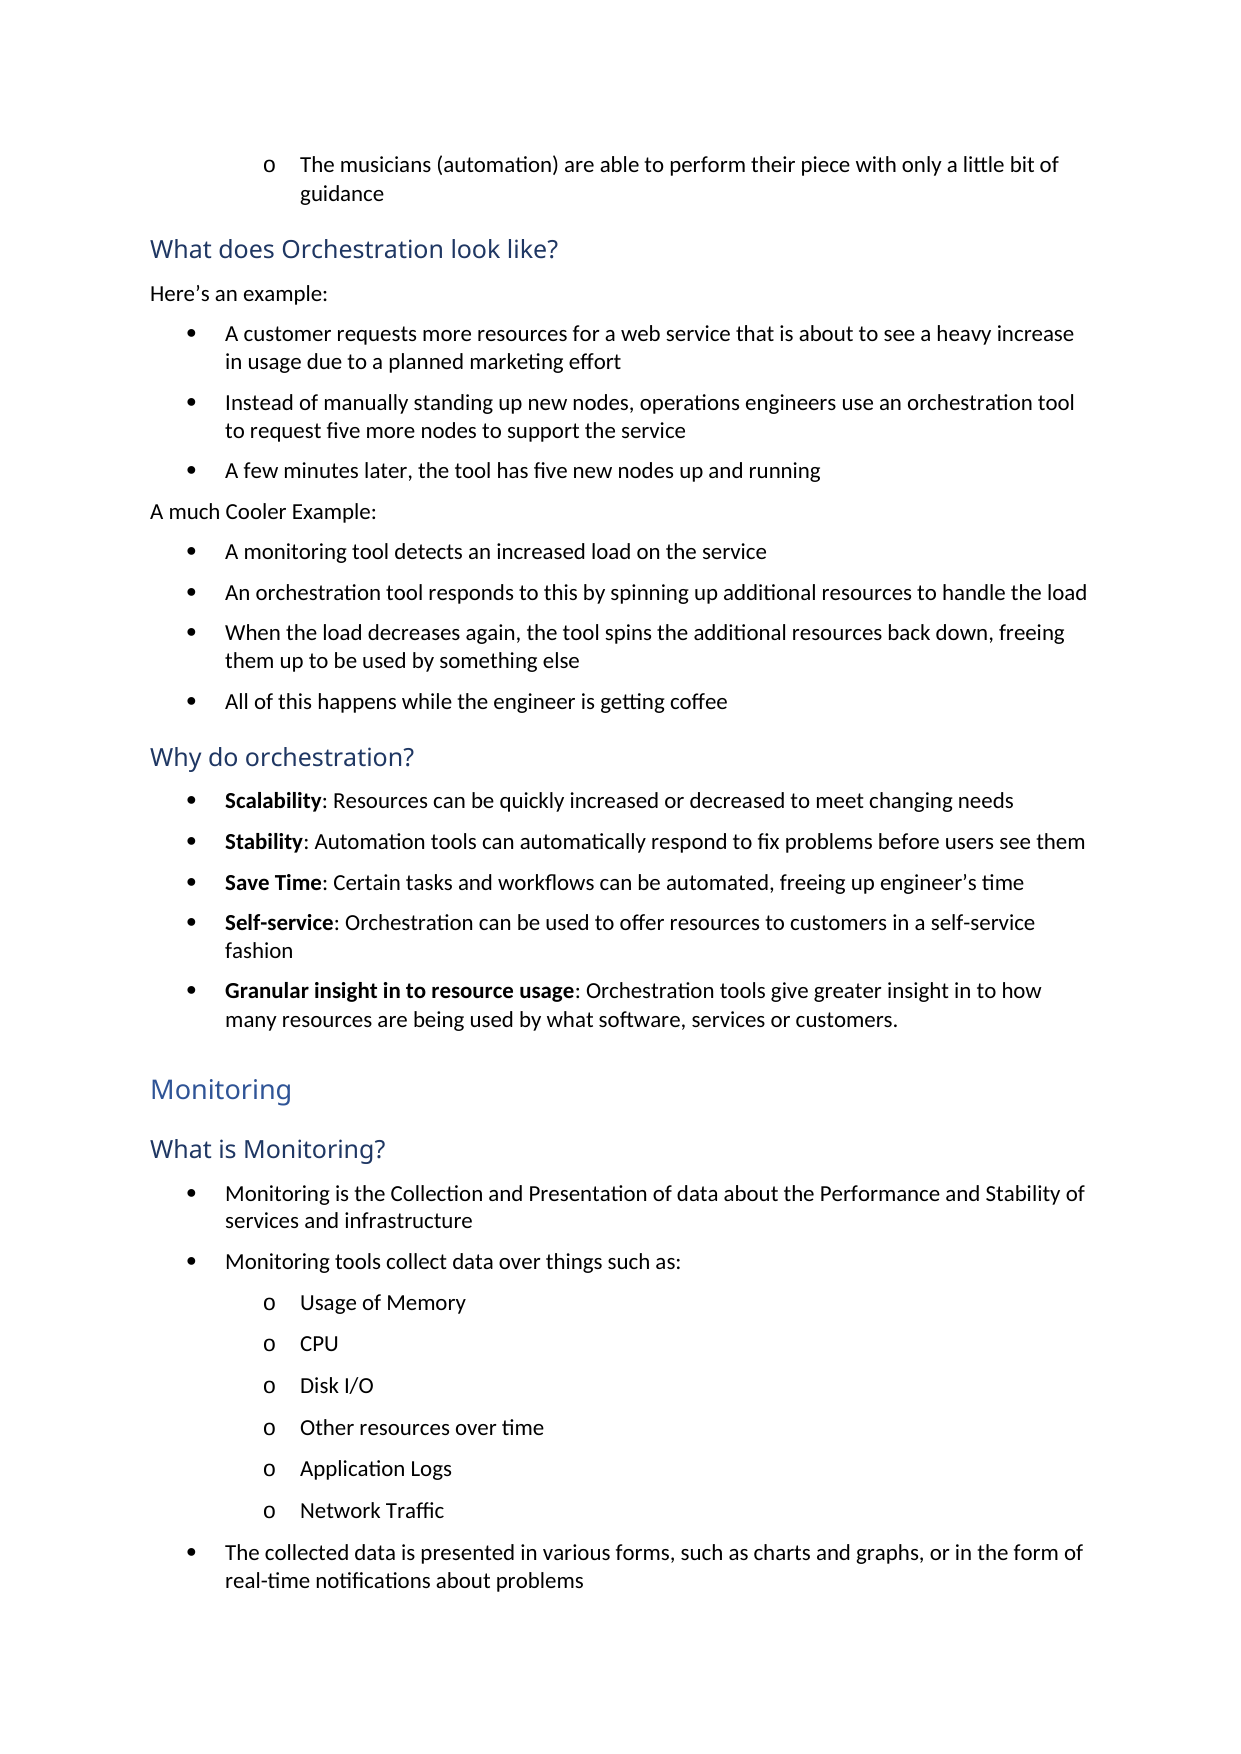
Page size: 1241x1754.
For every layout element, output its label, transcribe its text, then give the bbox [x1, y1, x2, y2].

subtitle What does Orchestration look like? [150, 232, 1090, 266]
list The musicians (automation) are able to perform their piece with only a little bit of guidance [262, 150, 1090, 207]
list The collected data is presented in various forms, such as charts and graphs, or in the form of real-time notifications about problems [187, 1538, 1090, 1594]
list Instead of manually standing up new nodes, operations engineers use an orchestration tool to request five more nodes to support the service [187, 388, 1090, 444]
list When the load decreases again, the tool spins the additional resources back down, freeing them up to be used by something else [187, 618, 1090, 674]
list A few minutes later, the tool has five new nodes up and running [187, 456, 1090, 484]
list Save Time: Certain tasks and workflows can be automated, freeing up engineer’s time [187, 868, 1090, 896]
list All of this happens while the engineer is getting coffee [187, 687, 1090, 715]
subtitle Why do orchestration? [150, 740, 1090, 774]
list Usage of Memory [262, 1288, 1090, 1317]
subtitle Monitoring [150, 1070, 1090, 1107]
list Granular insight in to resource usage: Orchestration tools give greater insight in to how many resources are being used by what software, services or customers. [187, 977, 1090, 1033]
list CPU [262, 1329, 1090, 1358]
text A much Cooler Example: [150, 497, 1090, 525]
list Monitoring is the Collection and Presentation of data about the Performance and Stability of services and infrastructure [187, 1179, 1090, 1235]
list Stability: Automation tools can automatically respond to fix problems before users see them [187, 827, 1090, 855]
list Other resources over time [262, 1413, 1090, 1442]
list Self-service: Orchestration can be used to offer resources to customers in a self-service fashion [187, 908, 1090, 964]
list Monitoring tools collect data over things such as: [187, 1247, 1090, 1275]
text Here’s an example: [150, 279, 1090, 307]
subtitle What is Monitoring? [150, 1132, 1090, 1166]
list Application Logs [262, 1454, 1090, 1483]
list Disk I/O [262, 1371, 1090, 1400]
list An orchestration tool responds to this by spinning up additional resources to handle the load [187, 578, 1090, 606]
list Scalability: Resources can be quickly increased or decreased to meet changing needs [187, 787, 1090, 814]
list Network Traffic [262, 1496, 1090, 1525]
list A customer requests more resources for a web service that is about to see a heavy increase in usage due to a planned marketing effort [187, 319, 1090, 375]
list A monitoring tool detects an increased load on the service [187, 537, 1090, 565]
